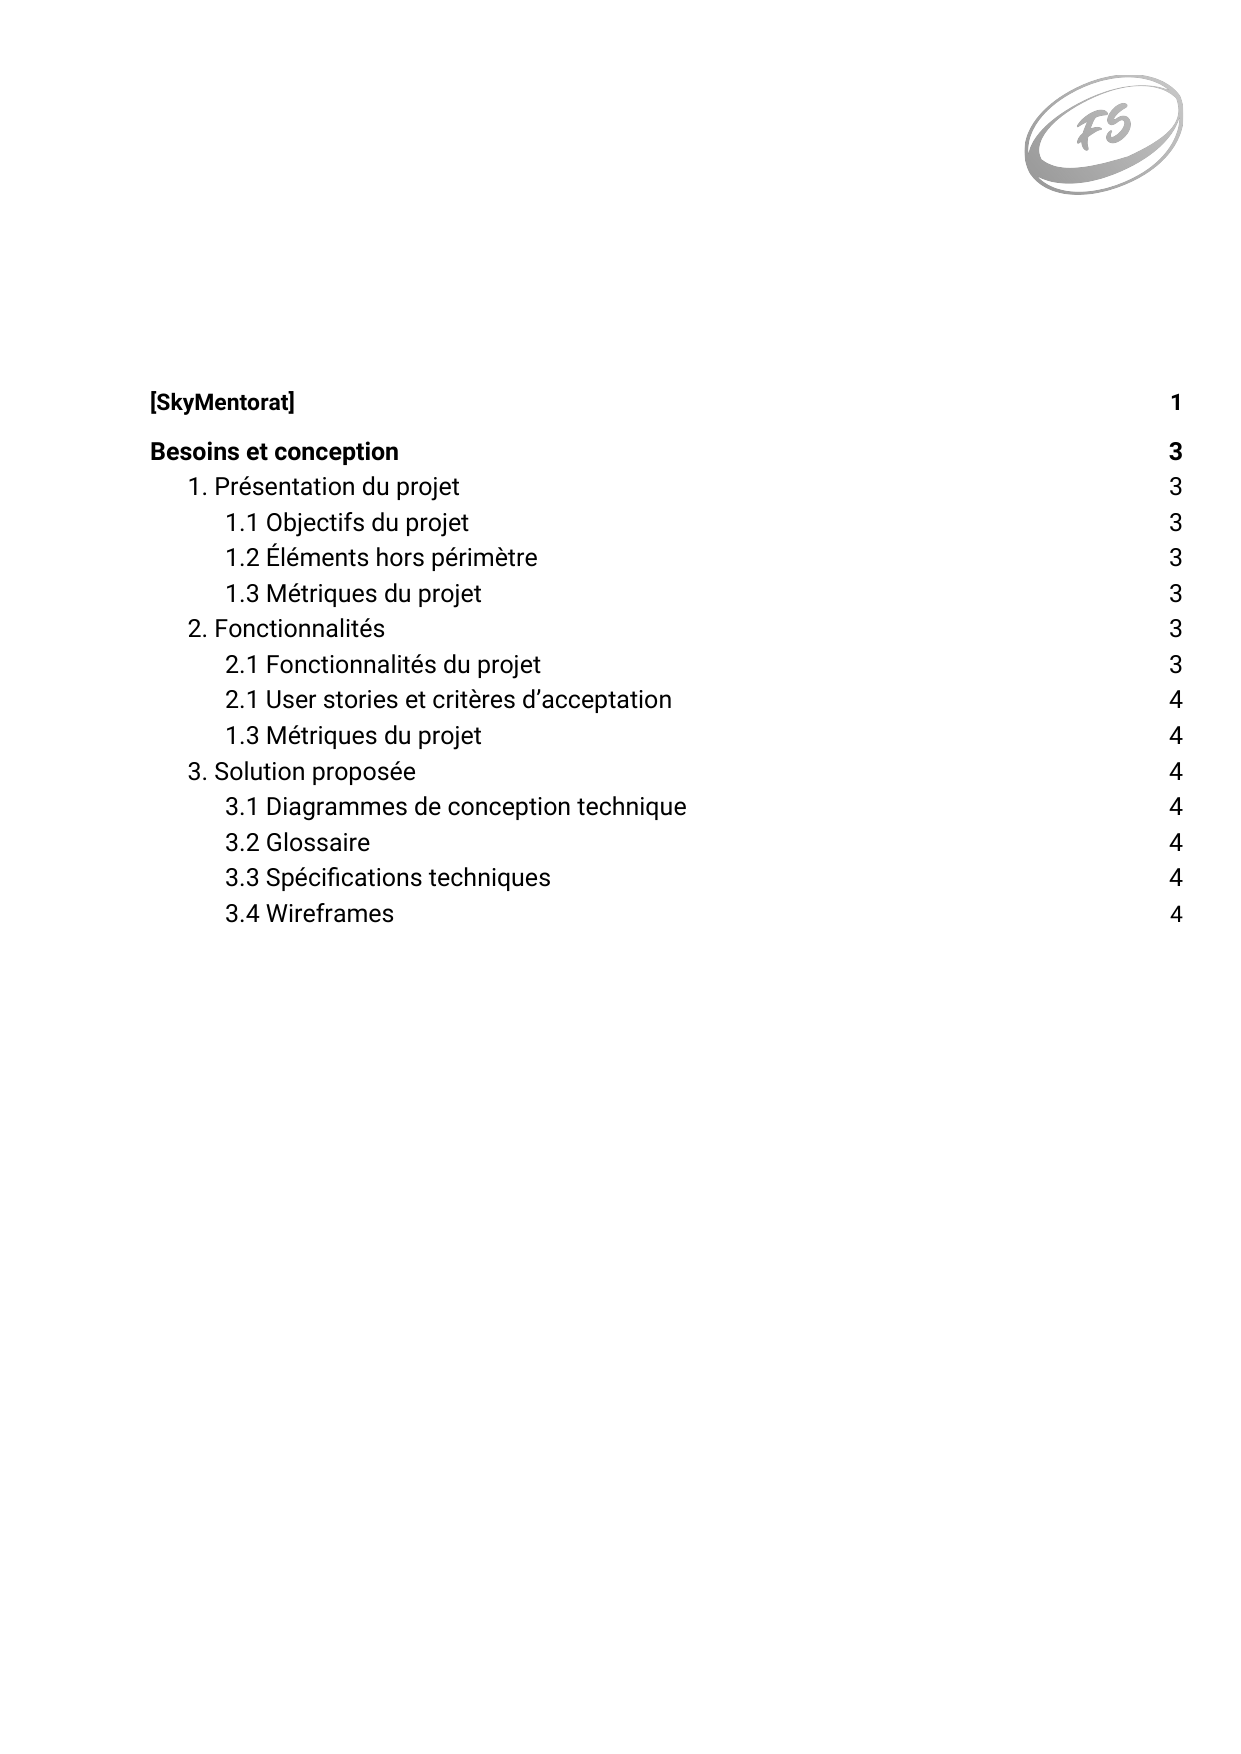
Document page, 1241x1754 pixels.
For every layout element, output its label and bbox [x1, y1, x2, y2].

picture [1024, 75, 1184, 195]
